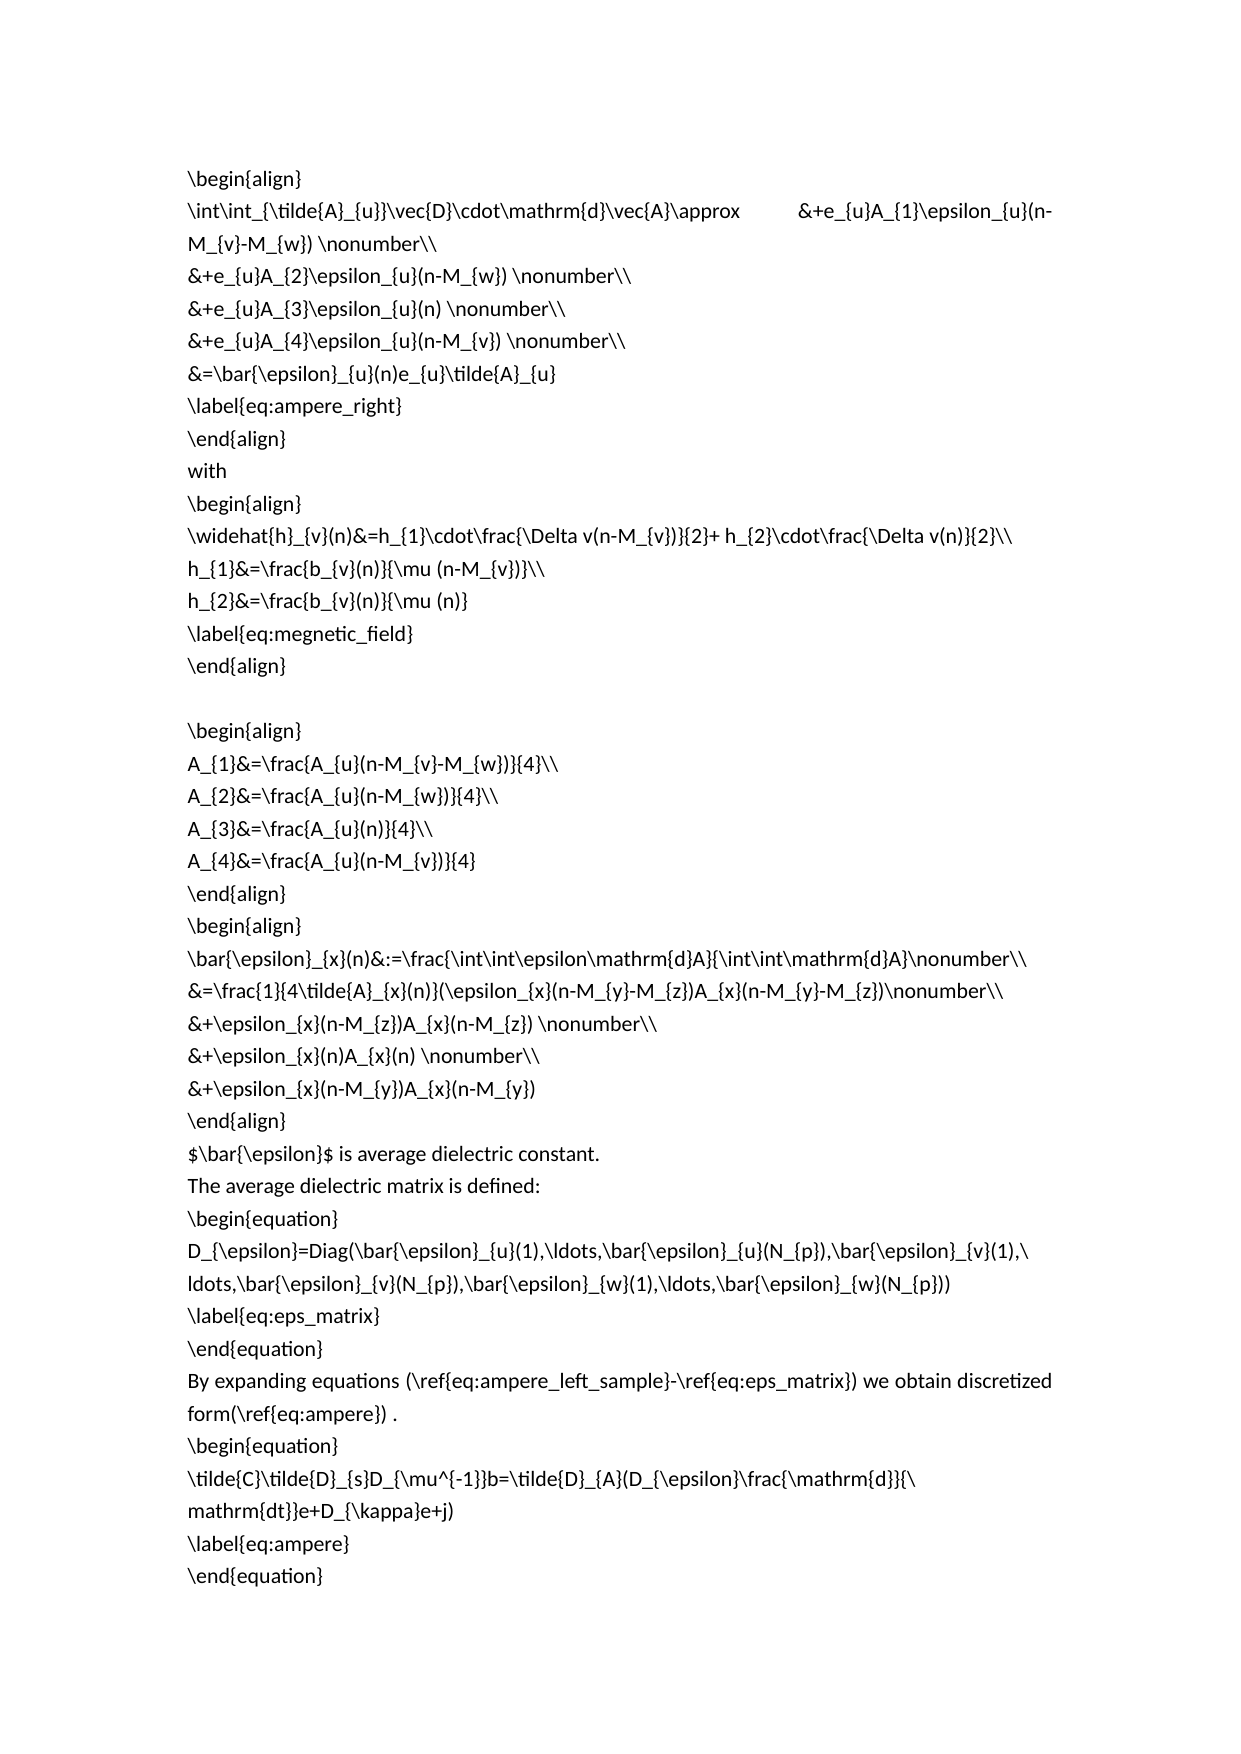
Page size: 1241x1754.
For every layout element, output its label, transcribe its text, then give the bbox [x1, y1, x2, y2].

text \label{eq:megnetic_field} [187, 617, 1053, 649]
text \begin{equation} [187, 1202, 1053, 1234]
text \end{align} [187, 422, 1053, 454]
text with [187, 454, 1053, 487]
text A_{4}&=\frac{A_{u}(n-M_{v})}{4} [187, 844, 1053, 877]
text \widehat{h}_{v}(n)&=h_{1}\cdot\frac{\Delta v(n-M_{v})}{2}+ h_{2}\cdot\frac{\Delta v(n)}{2}\\ [187, 519, 1053, 552]
text A_{3}&=\frac{A_{u}(n)}{4}\\ [187, 812, 1053, 844]
text By expanding equations (\ref{eq:ampere_left_sample}-\ref{eq:eps_matrix}) we obtain discretized form(\ref{eq:ampere}) . [187, 1364, 1053, 1429]
text \end{align} [187, 1104, 1053, 1137]
text &+e_{u}A_{4}\epsilon_{u}(n-M_{v}) \nonumber\\ [187, 324, 1053, 357]
text \begin{equation} [187, 1429, 1053, 1462]
text &+e_{u}A_{2}\epsilon_{u}(n-M_{w}) \nonumber\\ [187, 259, 1053, 292]
text \bar{\epsilon}_{x}(n)&:=\frac{\int\int\epsilon\mathrm{d}A}{\int\int\mathrm{d}A}\nonumber\\ [187, 942, 1053, 974]
text h_{1}&=\frac{b_{v}(n)}{\mu (n-M_{v})}\\ [187, 552, 1053, 584]
text \end{align} [187, 877, 1053, 909]
text D_{\epsilon}=Diag(\bar{\epsilon}_{u}(1),\ldots,\bar{\epsilon}_{u}(N_{p}),\bar{\epsilon}_{v}(1),\ldots,\bar{\epsilon}_{v}(N_{p}),\bar{\epsilon}_{w}(1),\ldots,\bar{\epsilon}_{w}(N_{p})) [187, 1234, 1053, 1299]
text \tilde{C}\tilde{D}_{s}D_{\mu^{-1}}b=\tilde{D}_{A}(D_{\epsilon}\frac{\mathrm{d}}{\mathrm{dt}}e+D_{\kappa}e+j) [187, 1462, 1053, 1527]
text A_{1}&=\frac{A_{u}(n-M_{v}-M_{w})}{4}\\ [187, 747, 1053, 779]
text \begin{align} [187, 909, 1053, 942]
text \begin{align} [187, 162, 1053, 194]
text &+\epsilon_{x}(n-M_{y})A_{x}(n-M_{y}) [187, 1072, 1053, 1104]
text \end{equation} [187, 1559, 1053, 1592]
text \label{eq:ampere} [187, 1527, 1053, 1559]
text &+\epsilon_{x}(n)A_{x}(n) \nonumber\\ [187, 1039, 1053, 1072]
text \end{equation} [187, 1332, 1053, 1364]
text \begin{align} [187, 714, 1053, 747]
text \label{eq:ampere_right} [187, 389, 1053, 422]
text \int\int_{\tilde{A}_{u}}\vec{D}\cdot\mathrm{d}\vec{A}\approx &+e_{u}A_{1}\epsilon_{u}(n-M_{v}-M_{w}) \nonumber\\ [187, 194, 1053, 259]
text $\bar{\epsilon}$ is average dielectric constant. [187, 1137, 1053, 1169]
text &=\bar{\epsilon}_{u}(n)e_{u}\tilde{A}_{u} [187, 357, 1053, 389]
text A_{2}&=\frac{A_{u}(n-M_{w})}{4}\\ [187, 779, 1053, 812]
text &=\frac{1}{4\tilde{A}_{x}(n)}(\epsilon_{x}(n-M_{y}-M_{z})A_{x}(n-M_{y}-M_{z})\nonumber\\ [187, 974, 1053, 1007]
text \end{align} [187, 649, 1053, 682]
text \begin{align} [187, 487, 1053, 519]
text &+e_{u}A_{3}\epsilon_{u}(n) \nonumber\\ [187, 292, 1053, 324]
text h_{2}&=\frac{b_{v}(n)}{\mu (n)} [187, 584, 1053, 617]
text &+\epsilon_{x}(n-M_{z})A_{x}(n-M_{z}) \nonumber\\ [187, 1007, 1053, 1039]
text \label{eq:eps_matrix} [187, 1299, 1053, 1332]
text The average dielectric matrix is defined: [187, 1169, 1053, 1202]
